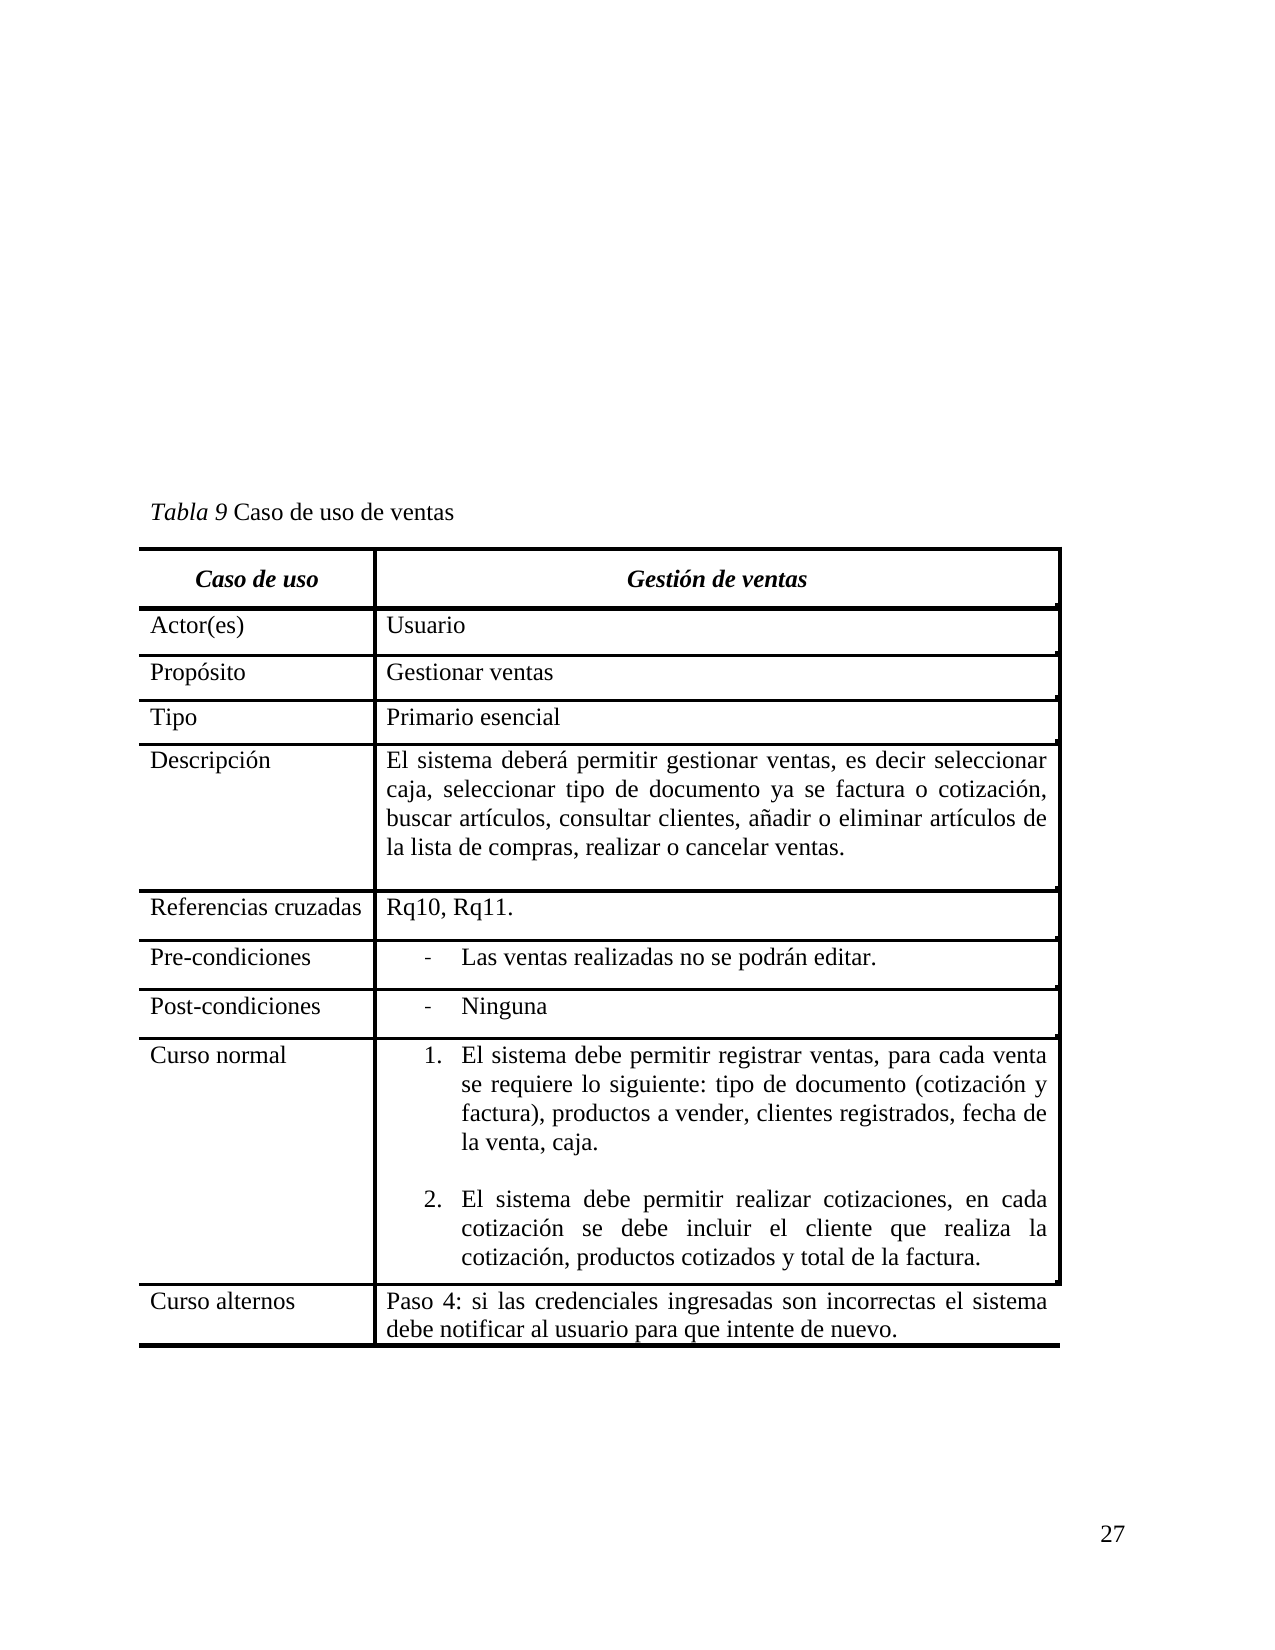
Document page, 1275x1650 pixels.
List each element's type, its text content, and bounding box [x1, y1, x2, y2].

table_cell Actor(es) [139, 611, 373, 654]
table_cell Curso alternos [139, 1286, 373, 1343]
table_cell El sistema deberá permitir gestionar ventas, es decir seleccionar caja, seleccionar tipo de documento ya se factura o cotización, buscar artículos, consultar clientes, añadir o eliminar artículos de la lista de compras, realizar o cancelar ventas. [377, 746, 1058, 889]
text Tabla 9 Caso de uso de ventas [150, 497, 1125, 526]
table_cell Rq10, Rq11. [377, 893, 1058, 939]
table_header Gestión de ventas [377, 551, 1058, 606]
table_cell El sistema debe permitir registrar ventas, para cada venta se requiere lo siguiente: tipo de documento (cotización y factura), productos a vender, clientes registrados, fecha de la venta, caja. El sistema debe permitir realizar cotizaciones, en cada cotización se debe incluir el cliente que realiza la cotización, productos cotizados y total de la factura. [377, 1040, 1058, 1283]
table_cell Pre-condiciones [139, 942, 373, 988]
table_cell Referencias cruzadas [139, 893, 373, 939]
table_cell Propósito [139, 657, 373, 698]
table_cell Ninguna [377, 991, 1058, 1037]
table_cell Usuario [377, 611, 1058, 654]
table_cell Gestionar ventas [377, 657, 1058, 698]
table_cell Paso 4: si las credenciales ingresadas son incorrectas el sistema debe notificar al usuario para que intente de nuevo. [377, 1286, 1060, 1343]
table_cell Curso normal [139, 1040, 373, 1283]
table_cell Primario esencial [377, 702, 1058, 742]
table_cell Tipo [139, 702, 373, 742]
table_header Caso de uso [139, 551, 373, 606]
table_cell Descripción [139, 746, 373, 889]
table_cell Post-condiciones [139, 991, 373, 1037]
table_cell Las ventas realizadas no se podrán editar. [377, 942, 1058, 988]
